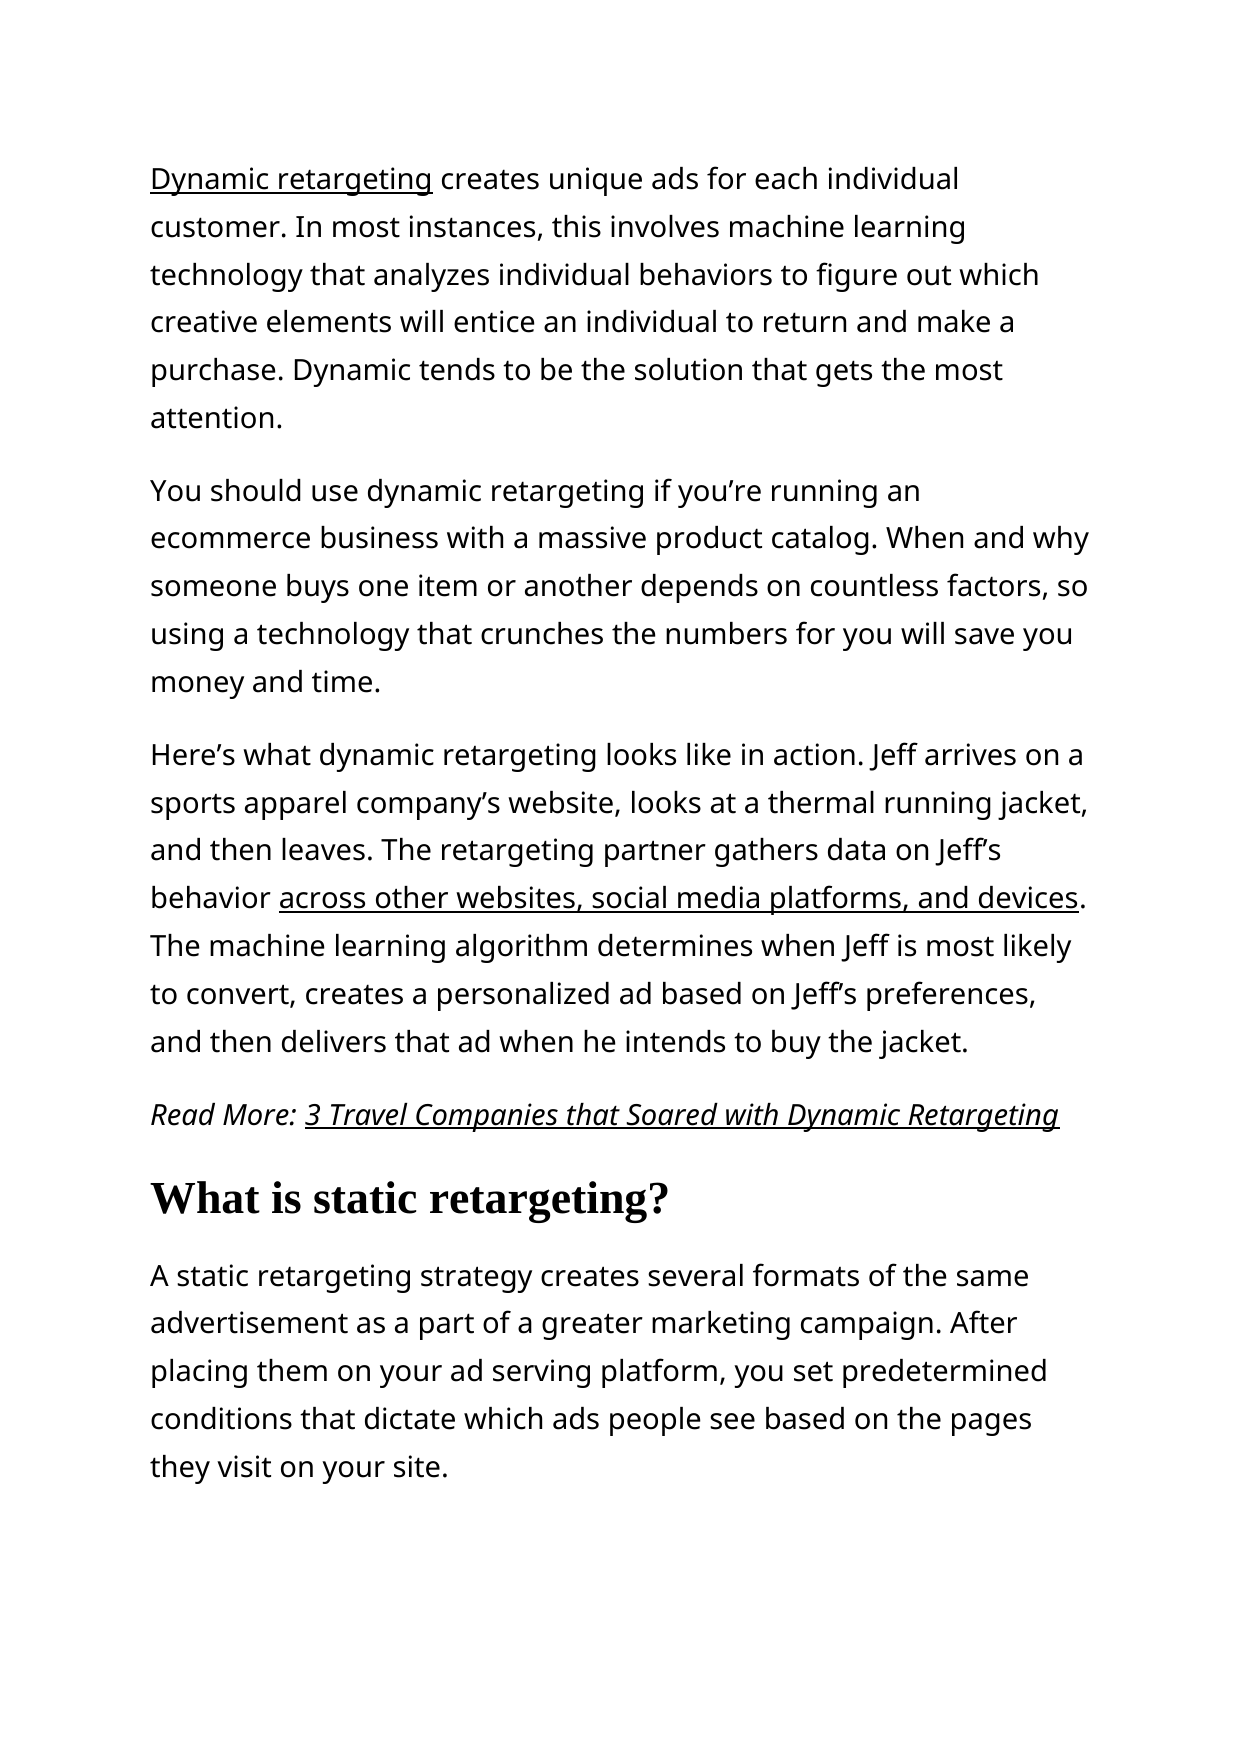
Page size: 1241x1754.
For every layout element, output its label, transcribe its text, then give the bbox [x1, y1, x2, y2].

text Here’s what dynamic retargeting looks like in action. Jeff arrives on a sports apparel company’s website, looks at a thermal running jacket, and then leaves. The retargeting partner gathers data on Jeff’s behavior across other websites, social media platforms, and devices. The machine learning algorithm determines when Jeff is most likely to convert, creates a personalized ad based on Jeff’s preferences, and then delivers that ad when he intends to buy the jacket. [150, 726, 1090, 1061]
subtitle What is static retargeting? [150, 1158, 1090, 1223]
text Dynamic retargeting creates unique ads for each individual customer. In most instances, this involves machine learning technology that analyzes individual behaviors to figure out which creative elements will entice an individual to return and make a purchase. Dynamic tends to be the solution that gets the most attention. [150, 150, 1090, 437]
text Read More: 3 Travel Companies that Soared with Dynamic Retargeting [150, 1086, 1090, 1133]
text A static retargeting strategy creates several formats of the same advertisement as a part of a greater marketing campaign. After placing them on your ad serving platform, you set predetermined conditions that dictate which ads people see based on the pages they visit on your site. [150, 1247, 1090, 1486]
text You should use dynamic retargeting if you’re running an ecommerce business with a massive product catalog. When and why someone buys one item or another depends on countless factors, so using a technology that crunches the numbers for you will save you money and time. [150, 462, 1090, 701]
